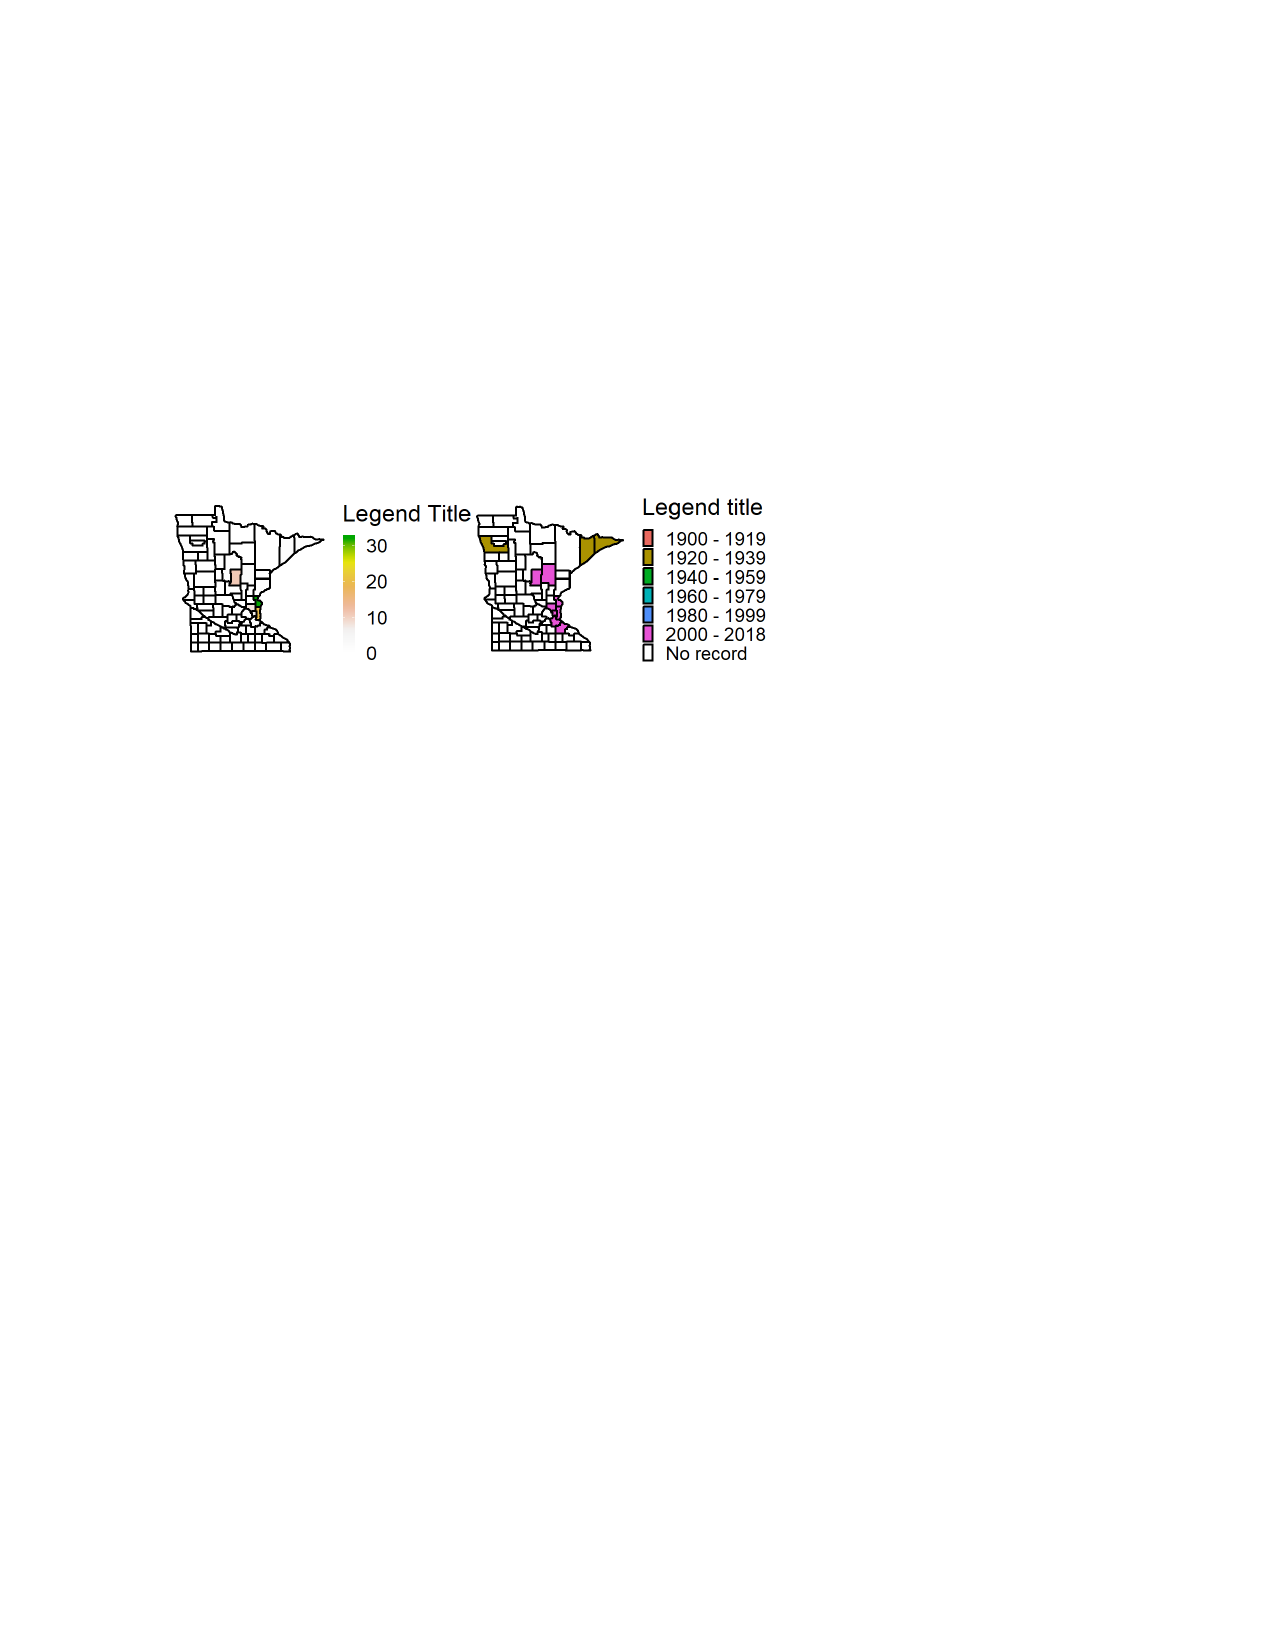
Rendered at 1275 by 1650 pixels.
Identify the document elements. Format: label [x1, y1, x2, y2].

picture [168, 150, 771, 1008]
